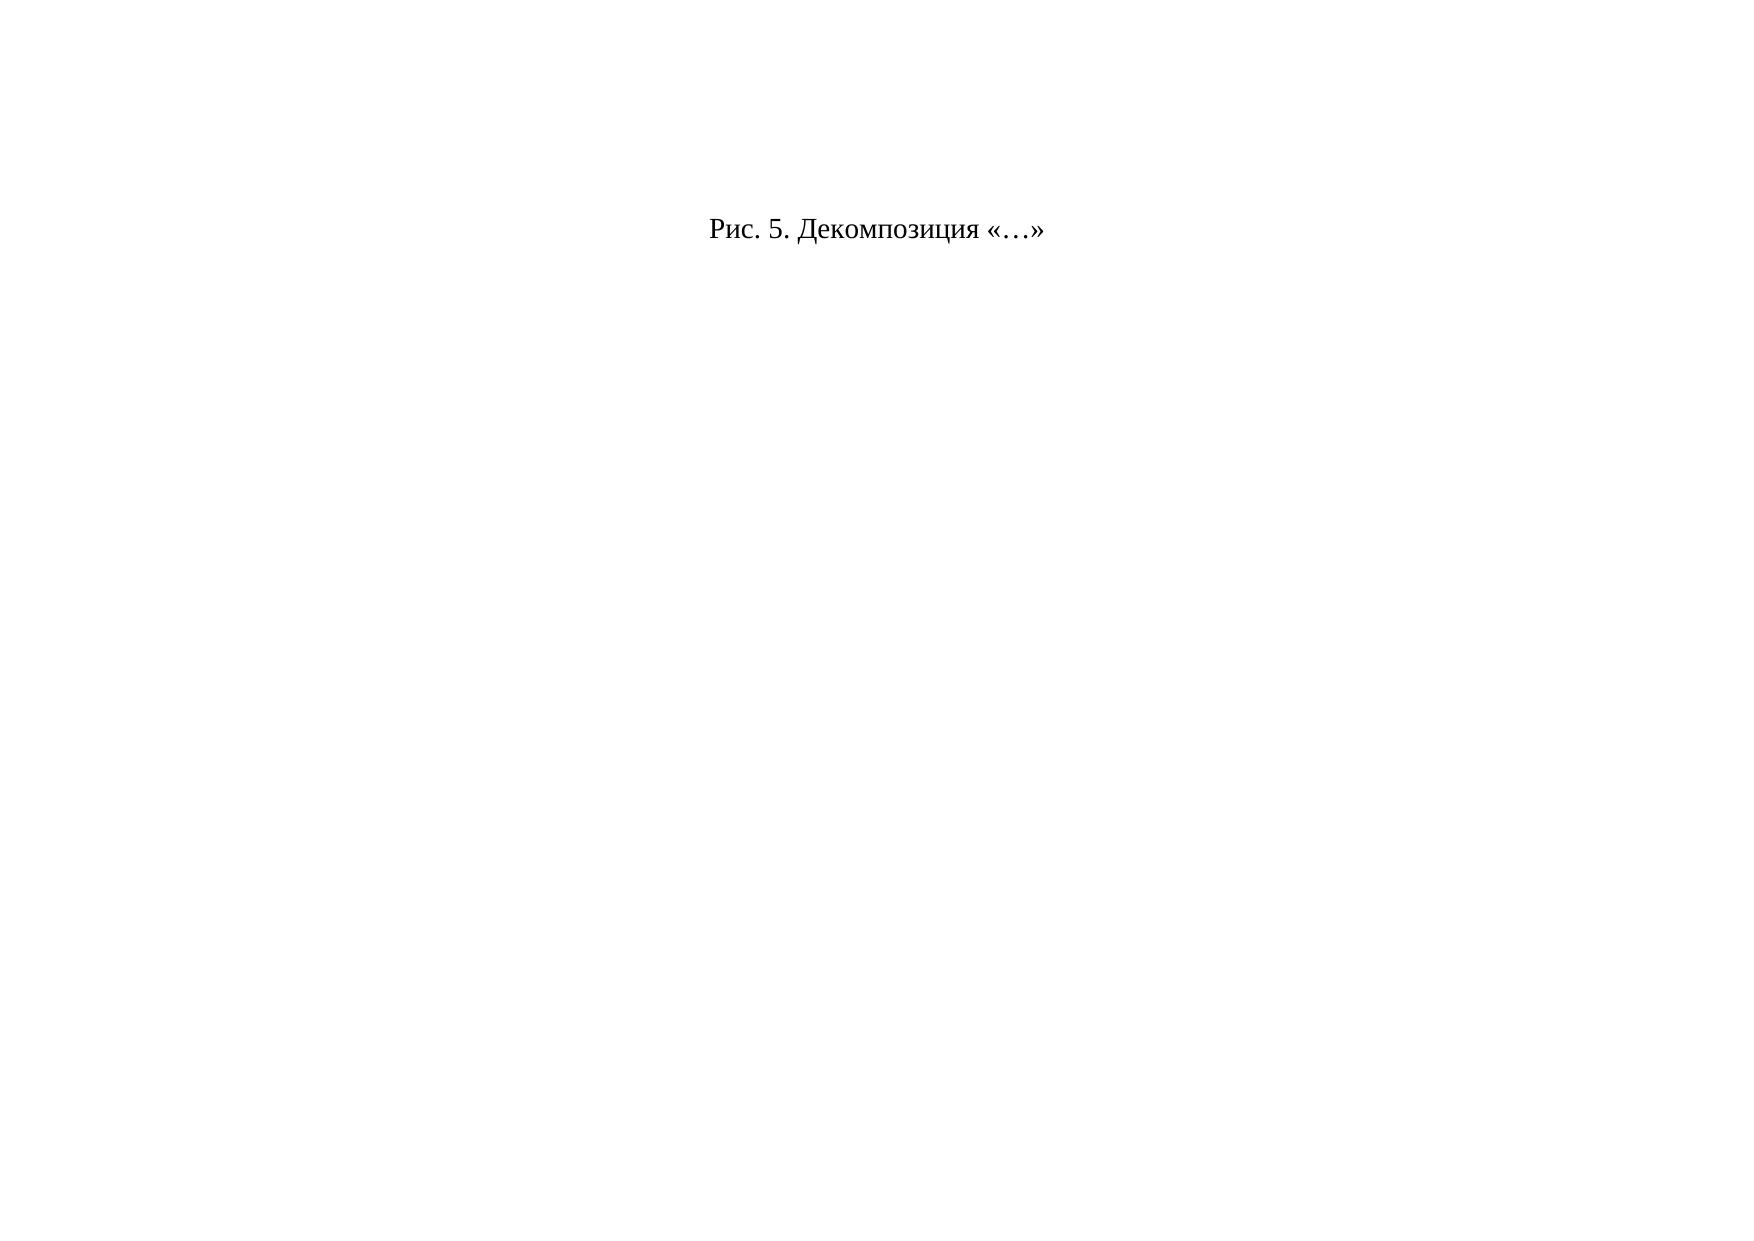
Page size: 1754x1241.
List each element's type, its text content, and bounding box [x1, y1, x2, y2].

text Рис. 5. Декомпозиция «…» [118, 211, 1636, 244]
